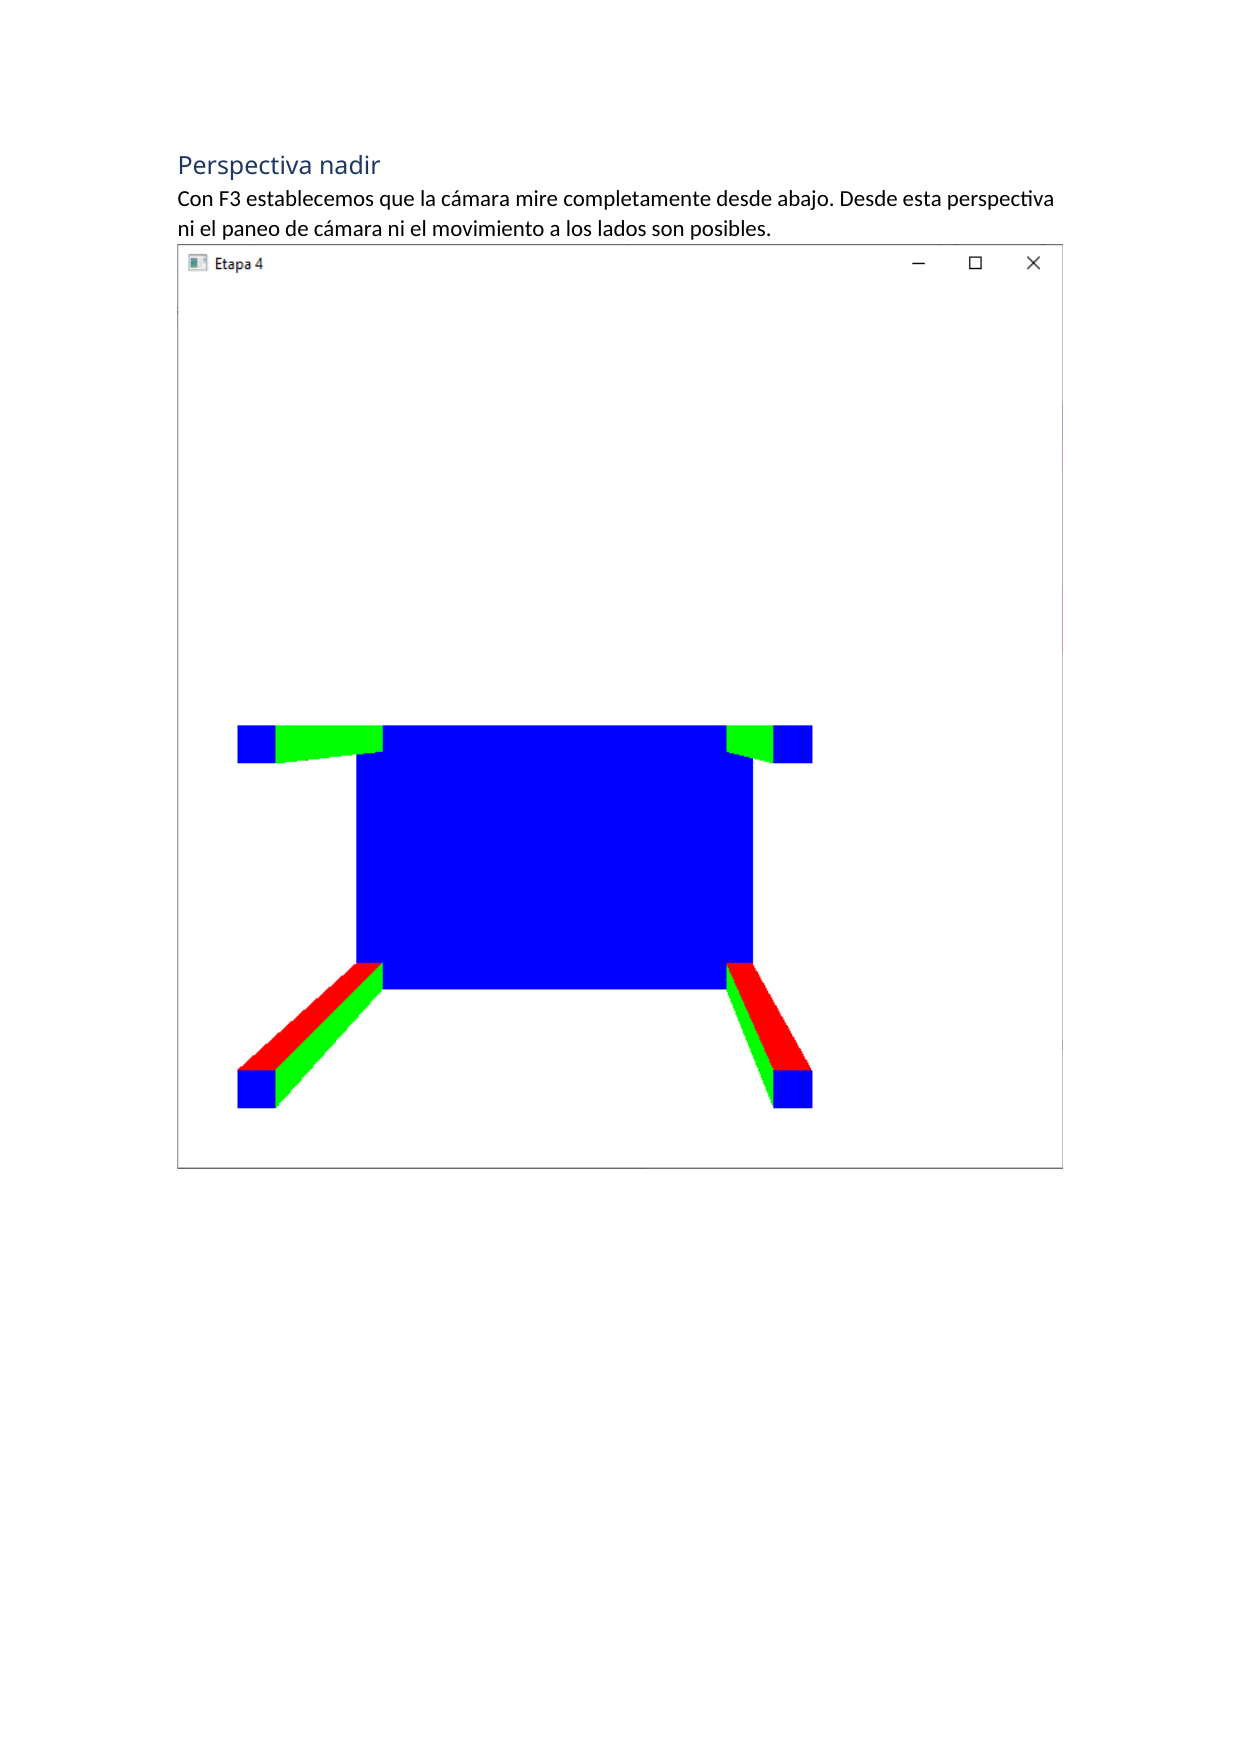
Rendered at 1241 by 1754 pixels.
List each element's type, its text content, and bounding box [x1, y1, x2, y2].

text Con F3 establecemos que la cámara mire completamente desde abajo. Desde esta perspectiva ni el paneo de cámara ni el movimiento a los lados son posibles. [177, 184, 1063, 244]
picture [177, 244, 1063, 1169]
subtitle Perspectiva nadir [177, 148, 1063, 182]
